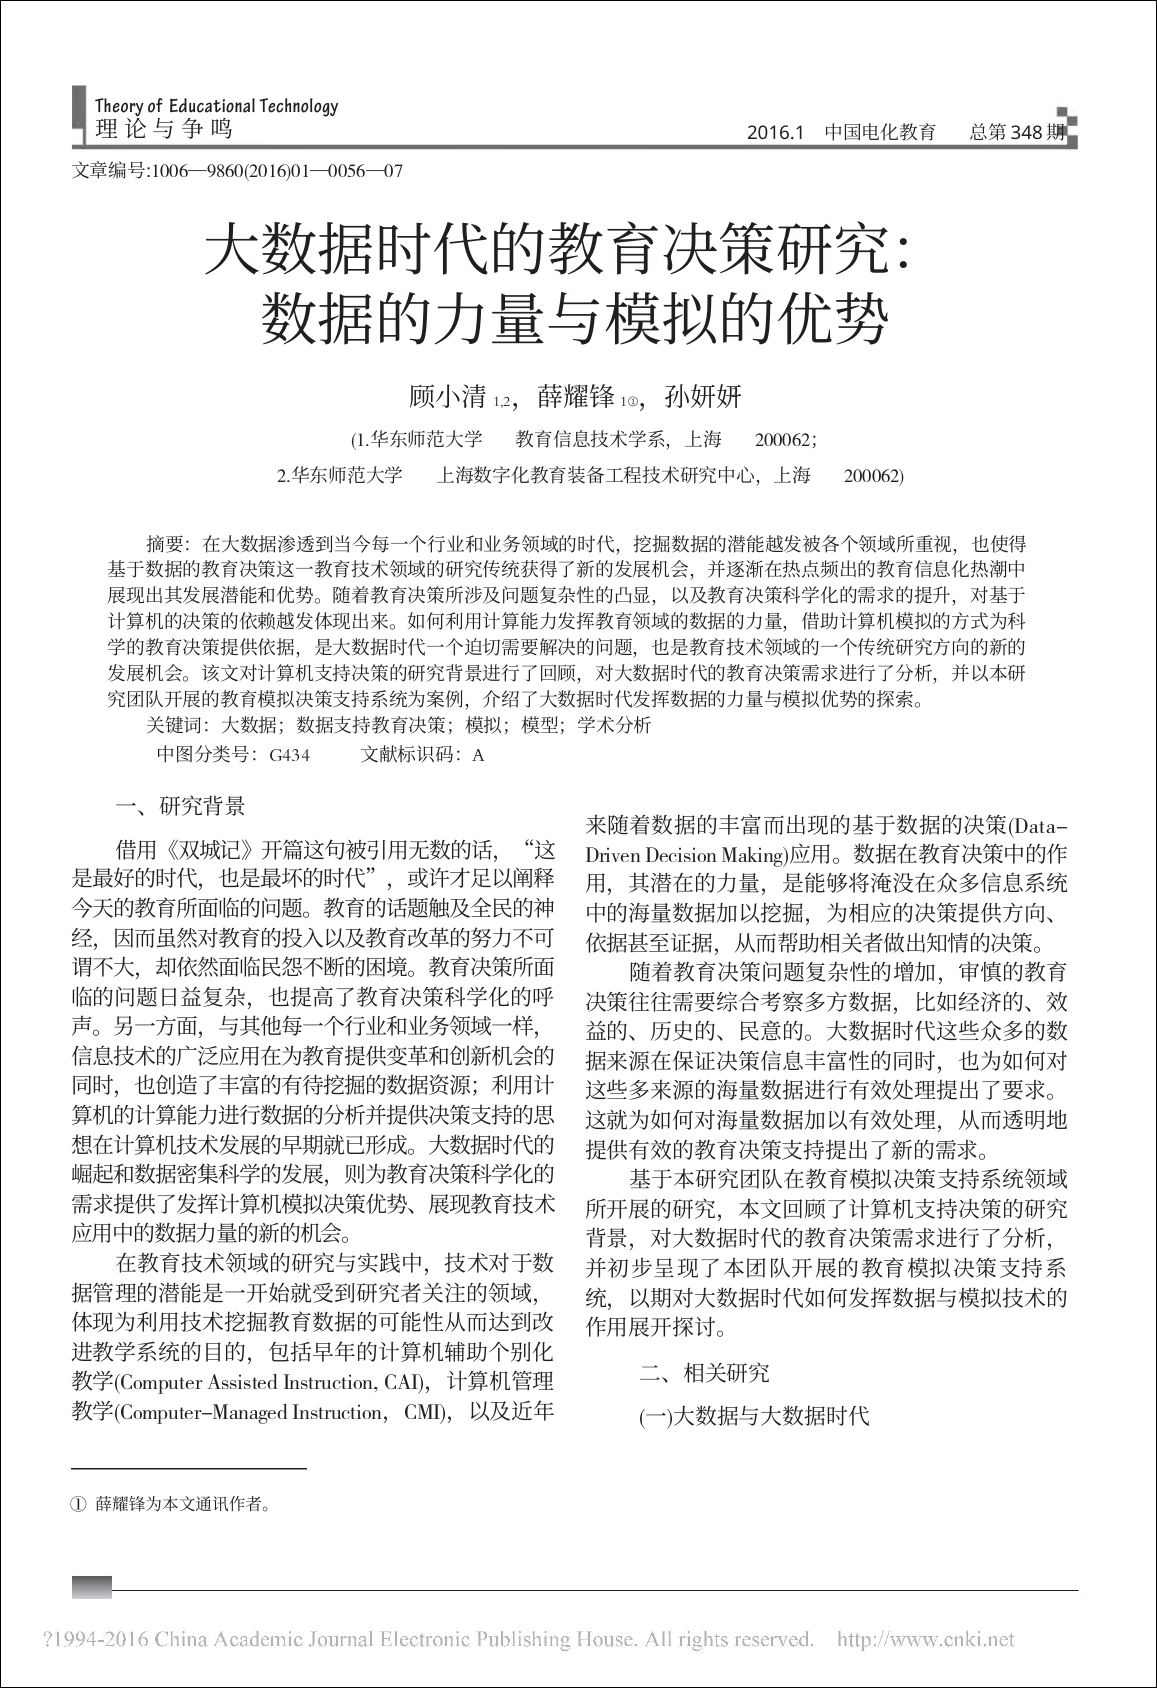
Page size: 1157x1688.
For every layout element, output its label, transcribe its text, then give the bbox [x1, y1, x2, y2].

text 据管理的潜能是一开始就受到研究者关注的领域， [71, 1277, 648, 1307]
text 声。另一方面，与其他每一个行业和业务领域一样， [71, 1011, 648, 1041]
text 需求提供了发挥计算机模拟决策优势、展现教育技术 [71, 1189, 648, 1218]
text 今天的教育所面临的问题。教育的话题触及全民的神 [71, 893, 648, 922]
text 信息技术的广泛应用在为教育提供变革和创新机会的 [71, 1041, 648, 1070]
text 发展机会。该文对计算机支持决策的研究背景进行了回顾，对大数据时代的教育决策需求进行了分析，并以本研 [108, 660, 1156, 686]
text (1.华东师范大学 教育信息技术学系，上海 200062； [351, 429, 864, 451]
text 决策往往需要综合考察多方数据，比如经济的、效 [648, 986, 1156, 1016]
text 提供有效的教育决策支持提出了新的需求。 [648, 1134, 1156, 1164]
text ① 薛耀锋为本文通讯作者。 [70, 1494, 310, 1514]
text 算机的计算能力进行数据的分析并提供决策支持的思 [71, 1100, 648, 1129]
text 究团队开展的教育模拟决策支持系统为案例，介绍了大数据时代发挥数据的力量与模拟优势的探索。 [108, 686, 1156, 712]
text 关键词：大数据；数据支持教育决策；模拟；模型；学术分析 [146, 712, 1156, 738]
text 展现出其发展潜能和优势。随着教育决策所涉及问题复杂性的凸显，以及教育决策科学化的需求的提升，对基于 [108, 582, 1156, 608]
text 顾小清1,2，薛耀锋1①，孙妍妍 [409, 384, 780, 412]
text 统，以期对大数据时代如何发挥数据与模拟技术的 [648, 1282, 1156, 1312]
text 中的海量数据加以挖掘，为相应的决策提供方向、 [648, 898, 1156, 927]
text 基于本研究团队在教育模拟决策支持系统领域 [648, 1164, 1156, 1193]
text 数据的力量与模拟的优势 [260, 284, 1056, 355]
text 学的教育决策提供依据，是大数据时代一个迫切需要解决的问题，也是教育技术领域的一个传统研究方向的新的 [108, 634, 1156, 660]
text 据来源在保证决策信息丰富性的同时，也为如何对 [648, 1046, 1156, 1075]
text 想在计算机技术发展的早期就已形成。大数据时代的 [71, 1129, 648, 1159]
text 2.华东师范大学 上海数字化教育装备工程技术研究中心，上海 200062) [277, 465, 960, 486]
text 用，其潜在的力量，是能够将淹没在众多信息系统 [648, 868, 1156, 898]
text Driven Decision Making)应用。数据在教育决策中的作 [648, 838, 1156, 868]
text 依据甚至证据，从而帮助相关者做出知情的决策。 [648, 927, 1156, 957]
text 是最好的时代，也是最坏的时代”，或许才足以阐释 [71, 863, 648, 893]
text 体现为利用技术挖掘教育数据的可能性从而达到改 [71, 1307, 648, 1337]
text 来随着数据的丰富而出现的基于数据的决策(Data- [585, 813, 1156, 838]
text 2 [731, 384, 761, 400]
text 进教学系统的目的，包括早年的计算机辅助个别化 [71, 1337, 648, 1366]
text 理 论 与 争 鸣 [95, 118, 376, 143]
text 借用《双城记》开篇这句被引用无数的话，“这 [115, 838, 648, 863]
text 同时，也创造了丰富的有待挖掘的数据资源；利用计 [71, 1070, 648, 1100]
text 中图分类号：G434 [156, 745, 337, 766]
text 在教育技术领域的研究与实践中，技术对于数 [115, 1248, 648, 1277]
text Theory of Educational Technology [95, 93, 376, 118]
text 经，因而虽然对教育的投入以及教育改革的努力不可 [71, 922, 648, 952]
text 这些多来源的海量数据进行有效处理提出了要求。 [648, 1075, 1156, 1105]
text 谓不大，却依然面临民怨不断的困境。教育决策所面 [71, 952, 648, 982]
text 临的问题日益复杂，也提高了教育决策科学化的呼 [71, 982, 648, 1011]
text 文献标识码：A [360, 745, 512, 766]
text 2016.1 中国电化教育 总第348期 [747, 115, 1085, 146]
text 并初步呈现了本团队开展的教育模拟决策支持系 [648, 1253, 1156, 1282]
text 大数据时代的教育决策研究： [203, 216, 1056, 284]
text 计算机的决策的依赖越发体现出来。如何利用计算能力发挥教育领域的数据的力量，借助计算机模拟的方式为科 [108, 608, 1156, 634]
text 二、相关研究 [639, 1361, 803, 1386]
text 摘要：在大数据渗透到当今每一个行业和业务领域的时代，挖掘数据的潜能越发被各个领域所重视，也使得 [146, 535, 1156, 556]
text (一)大数据与大数据时代 [639, 1404, 904, 1430]
picture [1, 1, 1156, 1687]
text 所开展的研究，本文回顾了计算机支持决策的研究 [648, 1193, 1156, 1223]
text 益的、历史的、民意的。大数据时代这些众多的数 [648, 1016, 1156, 1046]
text 教学(Computer-Managed Instruction，CMI)，以及近年 [71, 1396, 648, 1425]
text 一、研究背景 [115, 795, 279, 819]
text 文章编号:1006—9860(2016)01—0056—07 [71, 160, 449, 181]
text 基于数据的教育决策这一教育技术领域的研究传统获得了新的发展机会，并逐渐在热点频出的教育信息化热潮中 [108, 556, 1156, 582]
text 这就为如何对海量数据加以有效处理，从而透明地 [648, 1105, 1156, 1134]
text 背景，对大数据时代的教育决策需求进行了分析， [648, 1223, 1156, 1253]
text 崛起和数据密集科学的发展，则为教育决策科学化的 [71, 1159, 648, 1189]
text 教学(Computer Assisted Instruction, CAI)，计算机管理 [71, 1366, 648, 1396]
text 应用中的数据力量的新的机会。 [71, 1218, 648, 1248]
text 随着教育决策问题复杂性的增加，审慎的教育 [648, 957, 1156, 986]
text 作用展开探讨。 [648, 1312, 1156, 1341]
